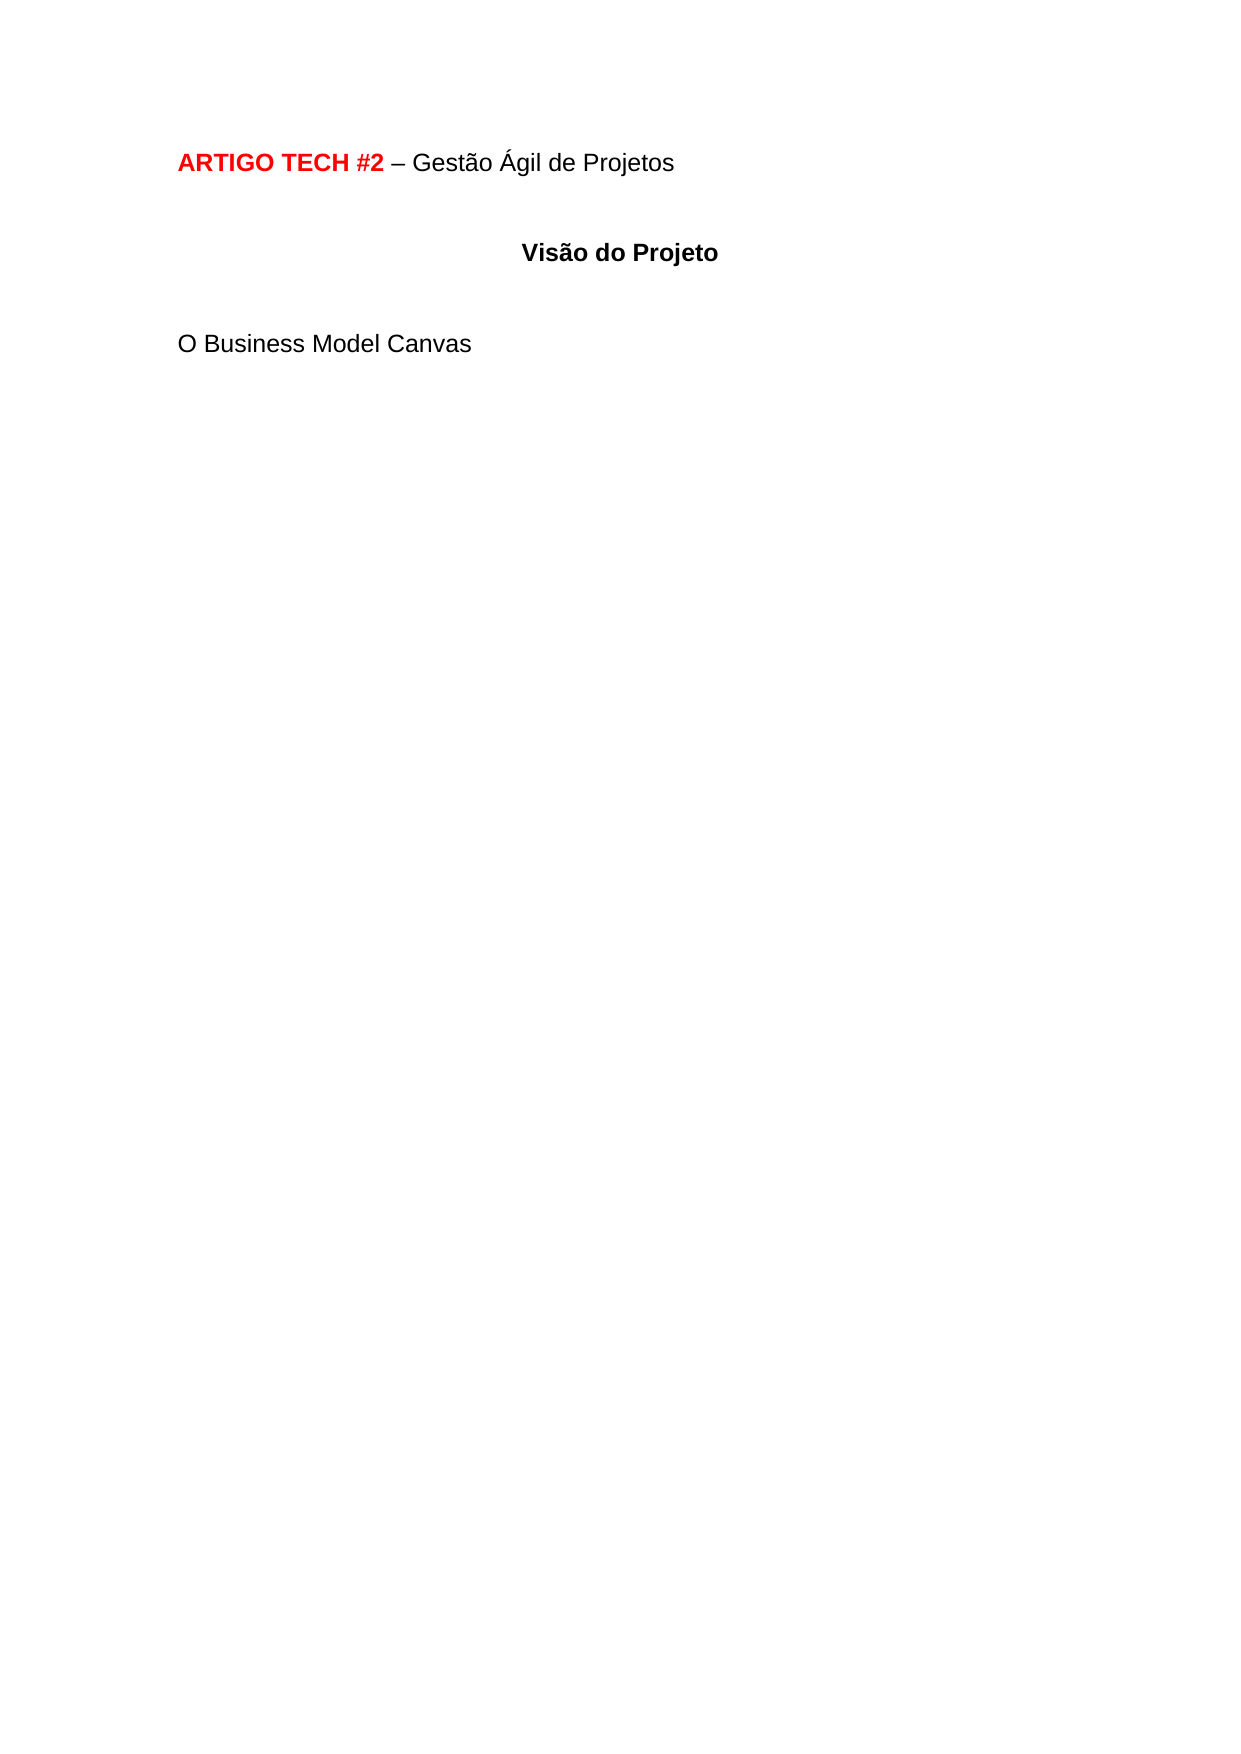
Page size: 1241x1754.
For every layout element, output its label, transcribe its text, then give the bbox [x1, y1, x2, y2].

text ARTIGO TECH #2 – Gestão Ágil de Projetos [177, 148, 1063, 176]
text Visão do Projeto [177, 238, 1063, 267]
text O Business Model Canvas [177, 329, 1063, 358]
